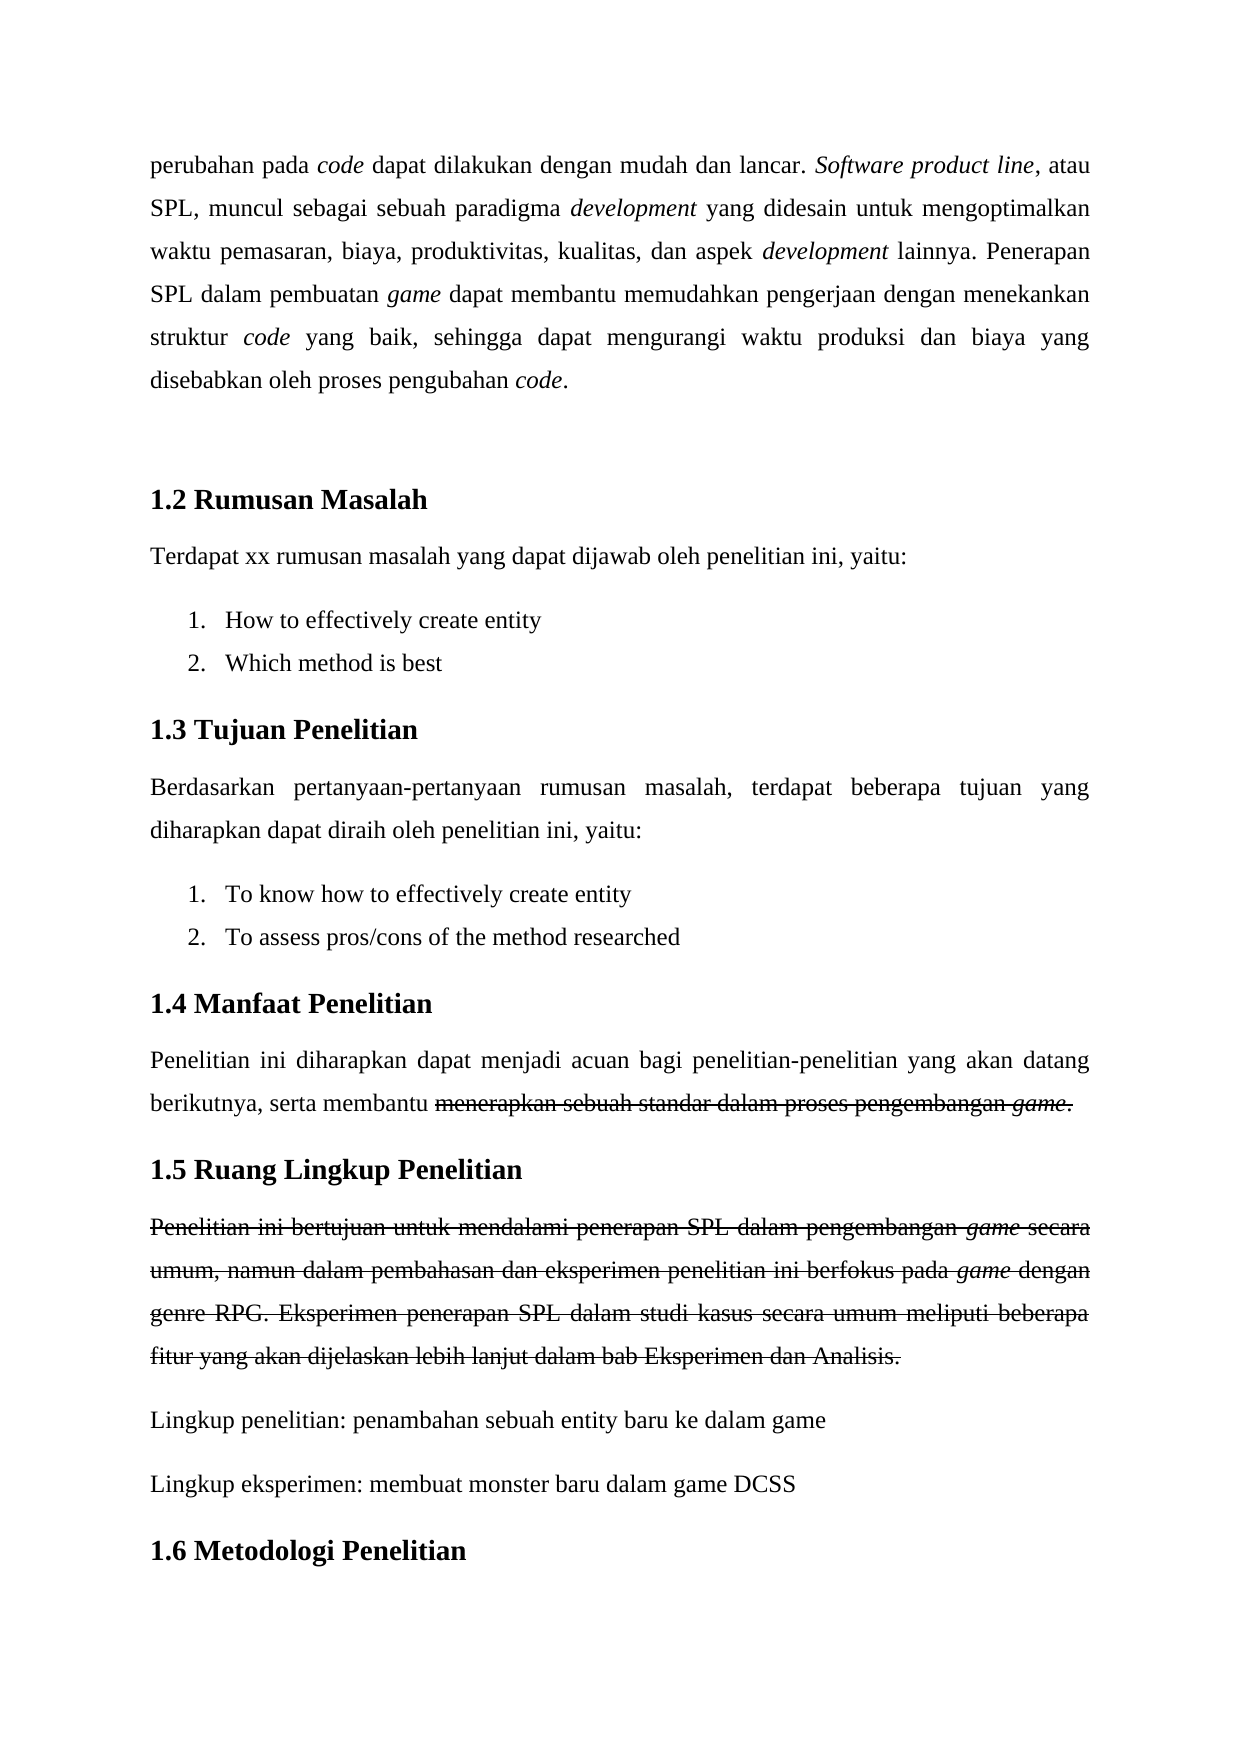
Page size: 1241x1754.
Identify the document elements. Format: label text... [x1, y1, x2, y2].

text Terdapat xx rumusan masalah yang dapat dijawab oleh penelitian ini, yaitu: [150, 541, 1090, 570]
text Lingkup eksperimen: membuat monster baru dalam game DCSS [150, 1469, 1090, 1498]
text 1.4 Manfaat Penelitian [150, 986, 1090, 1019]
list To assess pros/cons of the method researched [187, 922, 1090, 951]
list How to effectively create entity [187, 605, 1090, 634]
text Penelitian ini bertujuan untuk mendalami penerapan SPL dalam pengembangan game secara umum, namun dalam pembahasan dan eksperimen penelitian ini berfokus pada game dengan genre RPG. Eksperimen penerapan SPL dalam studi kasus secara umum meliputi beberapa fitur yang akan dijelaskan lebih lanjut dalam bab Eksperimen dan Analisis. [150, 1229, 1090, 1271]
text 1.6 Metodologi Penelitian [150, 1533, 1090, 1567]
text Penelitian ini diharapkan dapat menjadi acuan bagi penelitian-penelitian yang akan datang berikutnya, serta membantu menerapkan sebuah standar dalam proses pengembangan game. [150, 1045, 1090, 1117]
text Lingkup penelitian: penambahan sebuah entity baru ke dalam game [150, 1405, 1090, 1434]
list Which method is best [187, 648, 1090, 677]
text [150, 150, 1090, 394]
text 1.5 Ruang Lingkup Penelitian [150, 1152, 1090, 1186]
text Berdasarkan pertanyaan-pertanyaan rumusan masalah, terdapat beberapa tujuan yang diharapkan dapat diraih oleh penelitian ini, yaitu: [150, 772, 1090, 844]
text 1.3 Tujuan Penelitian [150, 712, 1090, 746]
text 1.2 Rumusan Masalah [150, 482, 1090, 516]
text Penelitian ini bertujuan untuk mendalami penerapan SPL dalam pengembangan game secara umum, namun dalam pembahasan dan eksperimen penelitian ini berfokus pada game dengan genre RPG. Eksperimen penerapan SPL dalam studi kasus secara umum meliputi beberapa fitur yang akan dijelaskan lebih lanjut dalam bab Eksperimen dan Analisis. [150, 1272, 1090, 1370]
list To know how to effectively create entity [187, 879, 1090, 908]
